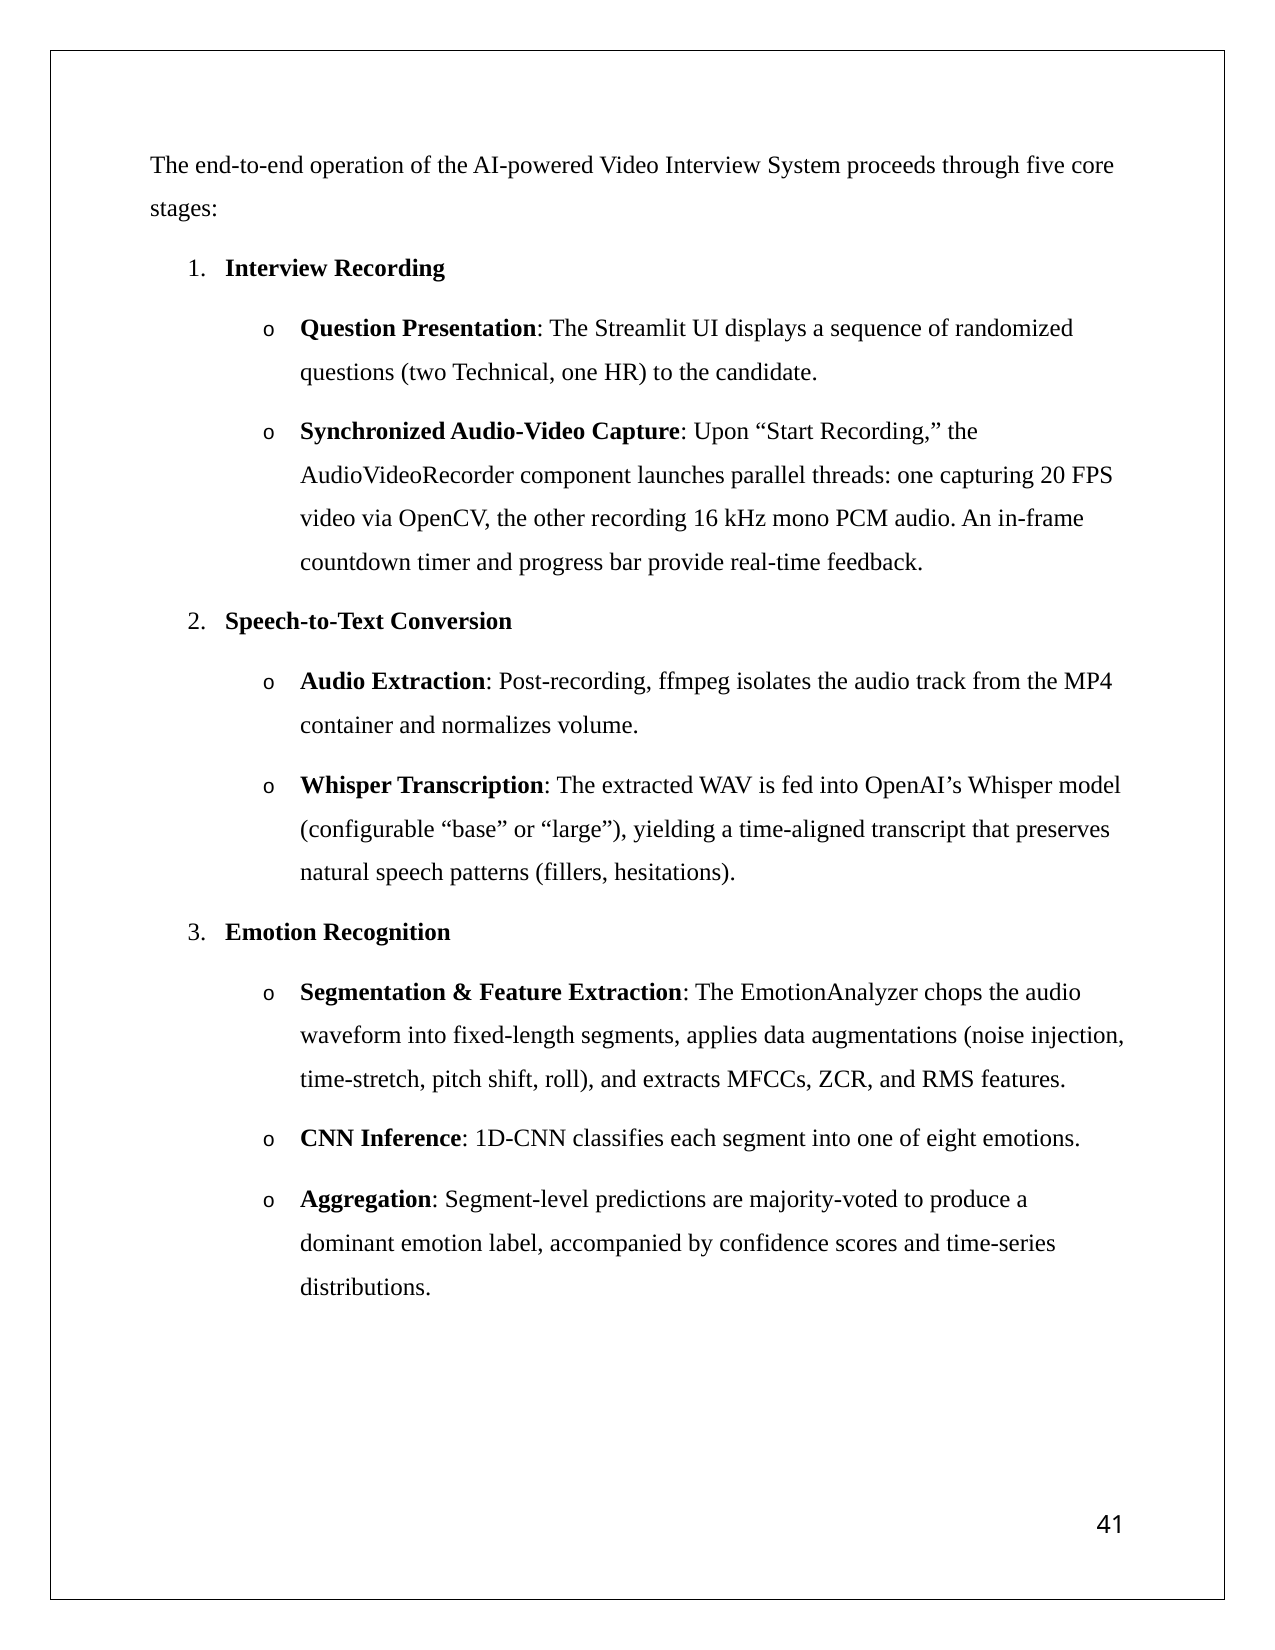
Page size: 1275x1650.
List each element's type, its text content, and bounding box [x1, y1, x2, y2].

list Segmentation & Feature Extraction: The EmotionAnalyzer chops the audio waveform into fixed-length segments, applies data augmentations (noise injection, time-stretch, pitch shift, roll), and extracts MFCCs, ZCR, and RMS features. [262, 977, 1125, 1092]
list Audio Extraction: Post-recording, ffmpeg isolates the audio track from the MP4 container and normalizes volume. [262, 666, 1125, 739]
list Question Presentation: The Streamlit UI displays a sequence of randomized questions (two Technical, one HR) to the candidate. [262, 313, 1125, 385]
list CNN Inference: 1D-CNN classifies each segment into one of eight emotions. [262, 1123, 1125, 1153]
list Speech-to-Text Conversion [187, 606, 1125, 635]
list Emotion Recognition [187, 917, 1125, 946]
list Aggregation: Segment-level predictions are majority-voted to produce a dominant emotion label, accompanied by confidence scores and time-series distributions. [262, 1184, 1125, 1300]
text The end-to-end operation of the AI-powered Video Interview System proceeds through five core stages: [150, 150, 1125, 222]
list Interview Recording [187, 253, 1125, 282]
list Whisper Transcription: The extracted WAV is fed into OpenAI’s Whisper model (configurable “base” or “large”), yielding a time-aligned transcript that preserves natural speech patterns (fillers, hesitations). [262, 770, 1125, 886]
list Synchronized Audio‐Video Capture: Upon “Start Recording,” the AudioVideoRecorder component launches parallel threads: one capturing 20 FPS video via OpenCV, the other recording 16 kHz mono PCM audio. An in-frame countdown timer and progress bar provide real-time feedback. [262, 416, 1125, 575]
